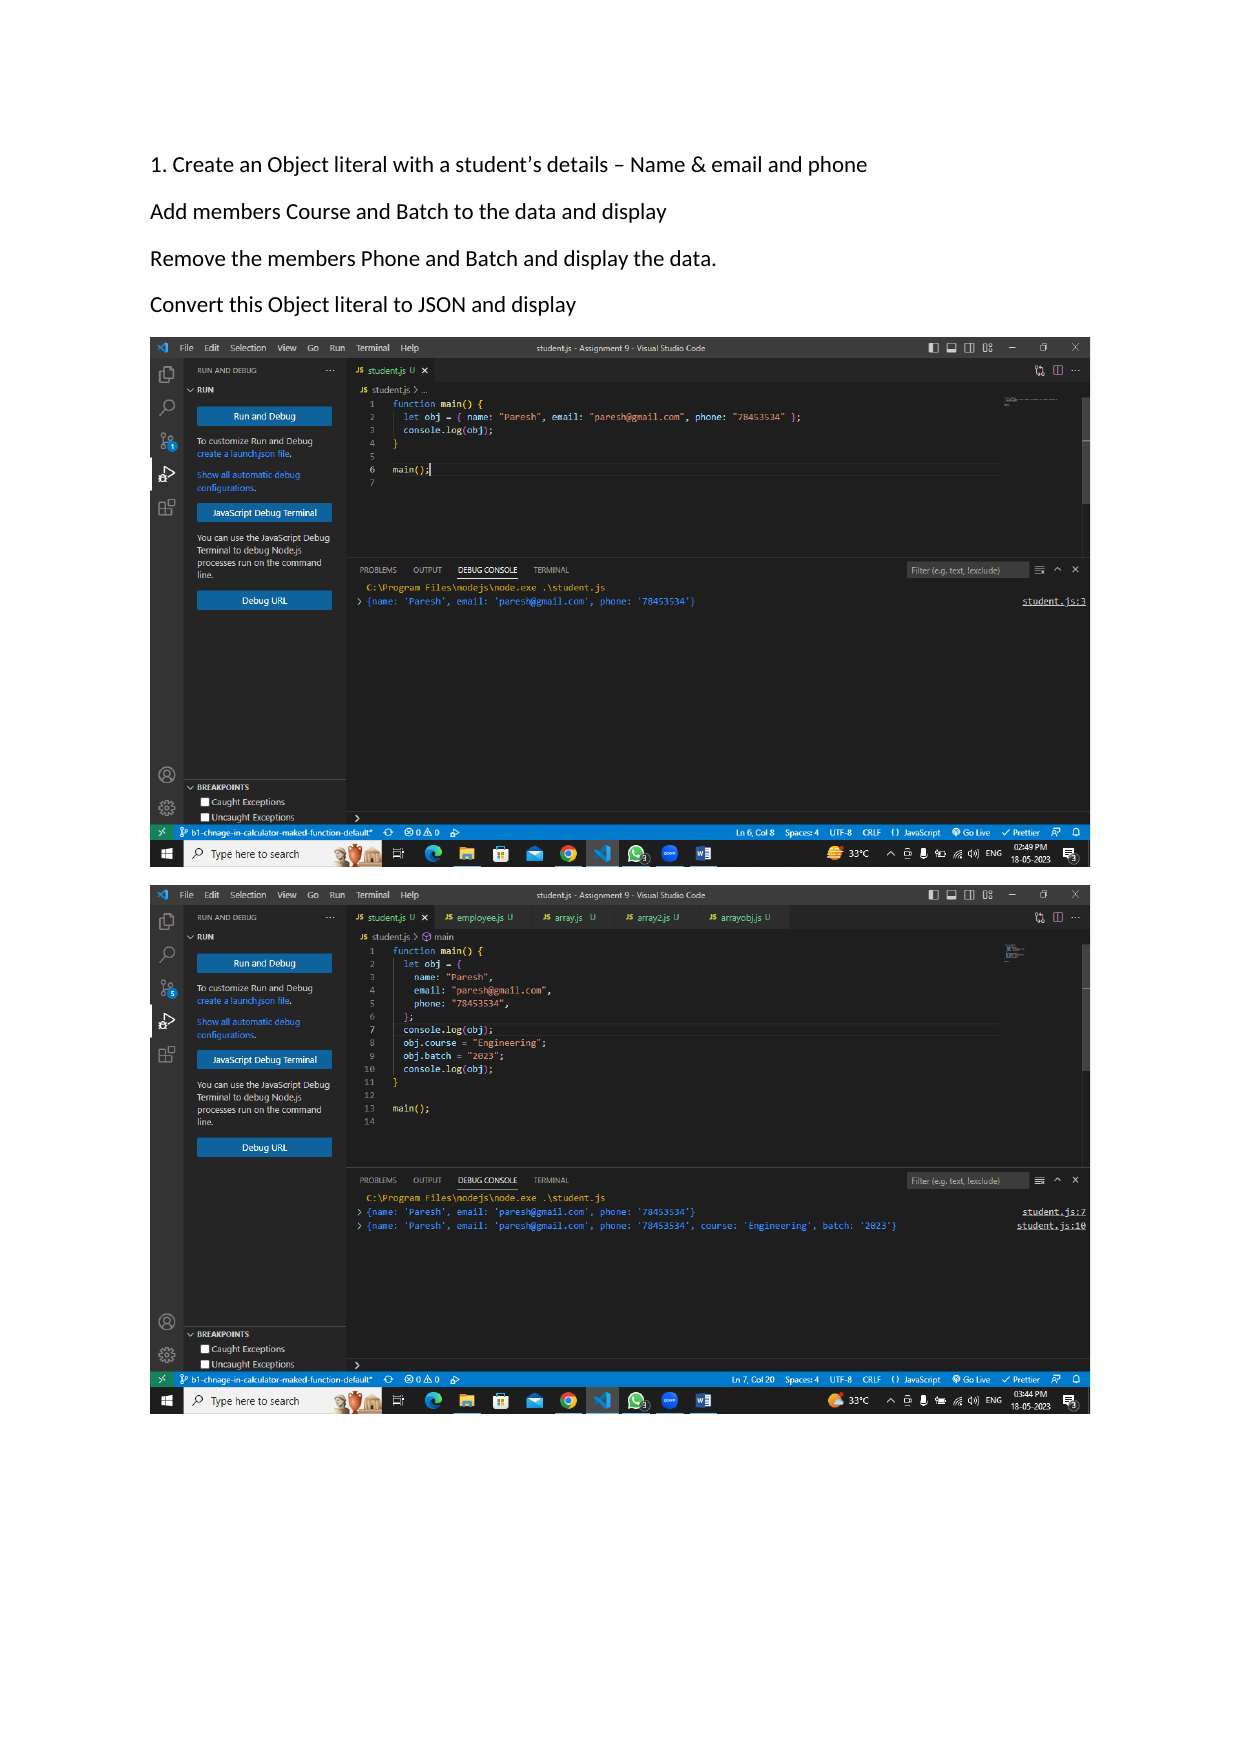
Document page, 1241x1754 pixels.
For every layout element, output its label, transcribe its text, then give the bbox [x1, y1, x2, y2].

text Convert this Object literal to JSON and display [150, 291, 1090, 319]
picture [150, 337, 1091, 867]
picture [150, 885, 1091, 1414]
text Add members Course and Batch to the data and display [150, 197, 1090, 225]
text 1. Create an Object literal with a student’s details – Name & email and phone [150, 150, 1090, 178]
text Remove the members Phone and Batch and display the data. [150, 244, 1090, 272]
